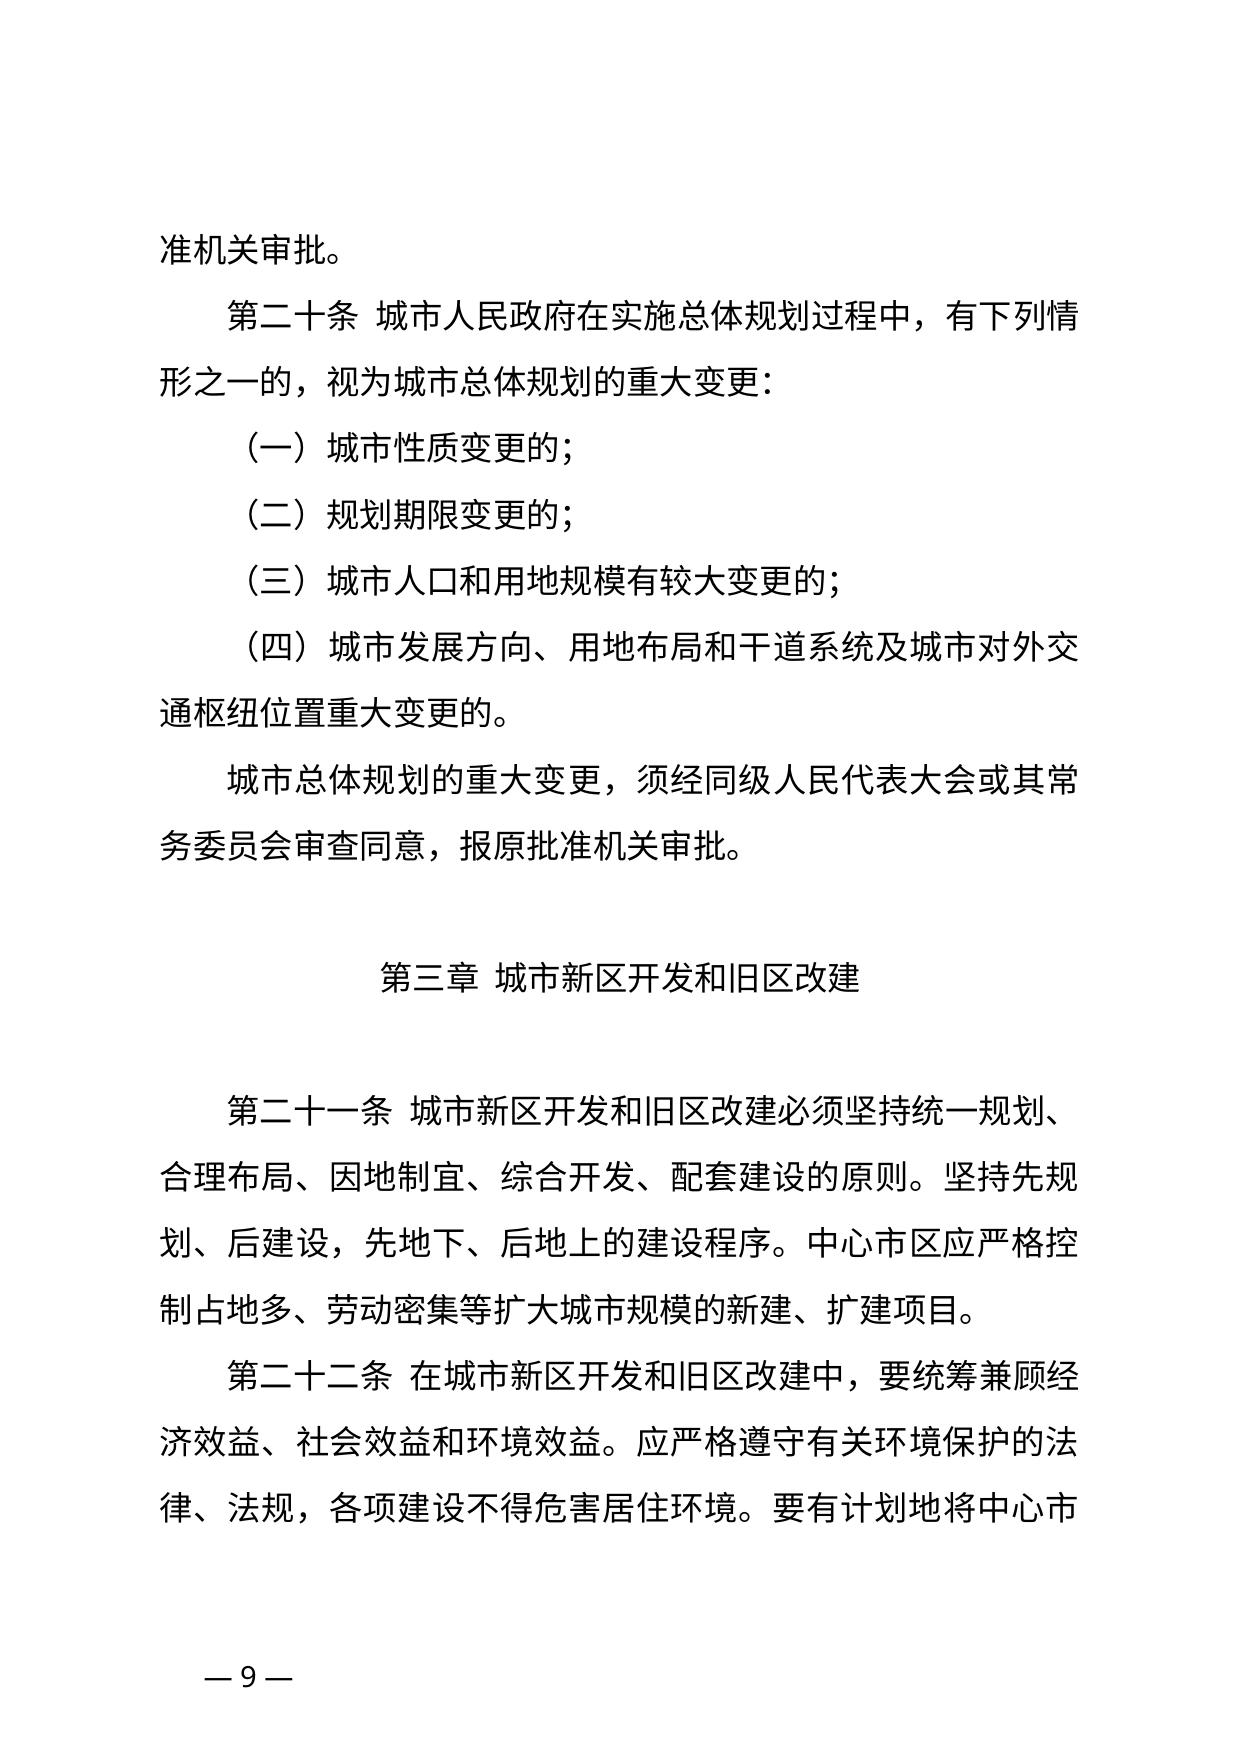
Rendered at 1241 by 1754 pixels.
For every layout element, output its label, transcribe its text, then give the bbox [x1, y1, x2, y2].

text （三）城市人口和用地规模有较大变更的； [159, 546, 1081, 612]
text （二）规划期限变更的； [159, 479, 1081, 546]
text 第二十条 城市人民政府在实施总体规划过程中，有下列情形之一的，视为城市总体规划的重大变更： [159, 281, 1081, 413]
text 第二十一条 城市新区开发和旧区改建必须坚持统一规划、合理布局、因地制宜、综合开发、配套建设的原则。坚持先规划、后建设，先地下、后地上的建设程序。中心市区应严格控制占地多、劳动密集等扩大城市规模的新建、扩建项目。 [159, 1076, 1081, 1341]
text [159, 1341, 1081, 1539]
subtitle 第三章 城市新区开发和旧区改建 [159, 943, 1081, 1009]
text （一）城市性质变更的； [159, 413, 1081, 479]
text （四）城市发展方向、用地布局和干道系统及城市对外交通枢纽位置重大变更的。 [159, 612, 1081, 744]
text 城市总体规划的重大变更，须经同级人民代表大会或其常务委员会审查同意，报原批准机关审批。 [159, 744, 1081, 877]
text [159, 214, 1081, 281]
